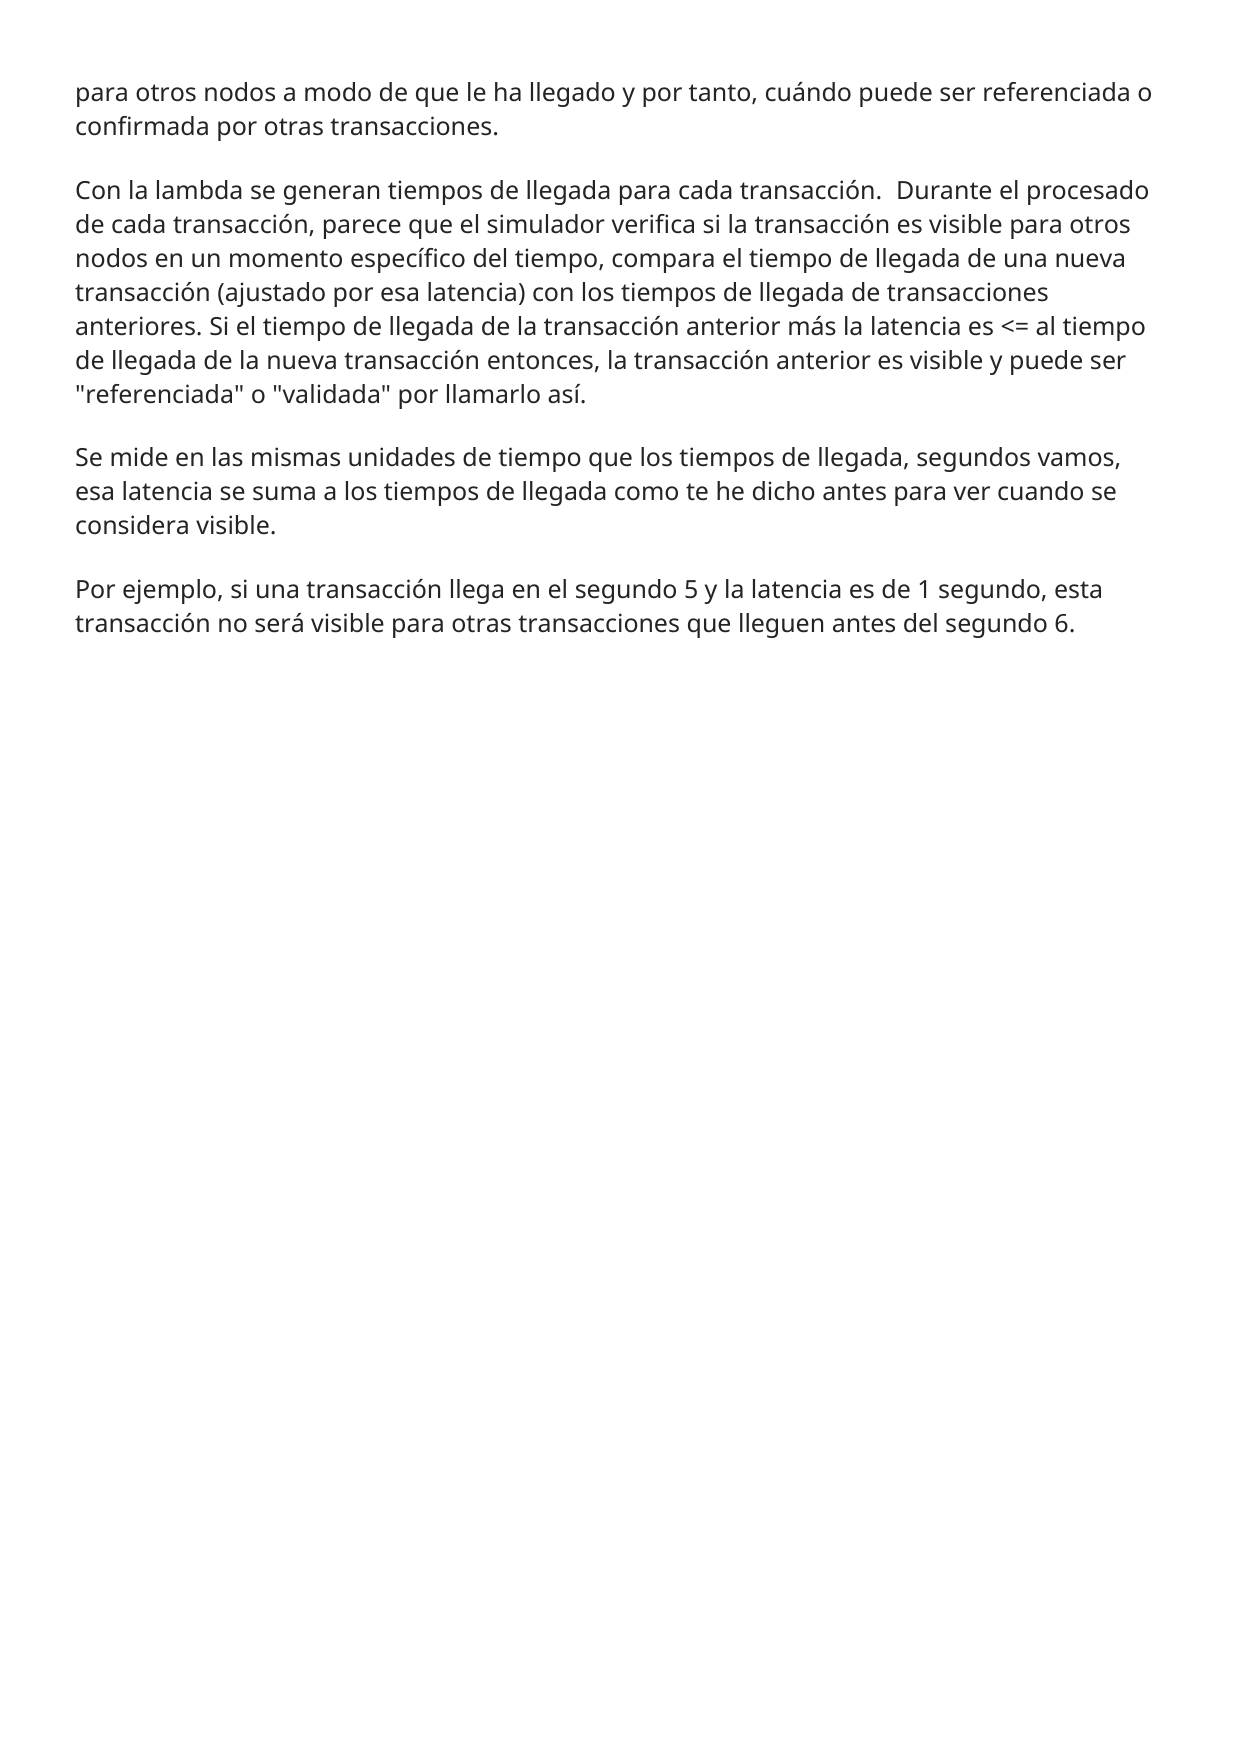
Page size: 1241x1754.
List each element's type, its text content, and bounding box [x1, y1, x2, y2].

text Se mide en las mismas unidades de tiempo que los tiempos de llegada, segundos vamos, esa latencia se suma a los tiempos de llegada como te he dicho antes para ver cuando se considera visible. [75, 440, 1165, 542]
text Por ejemplo, si una transacción llega en el segundo 5 y la latencia es de 1 segundo, esta transacción no será visible para otras transacciones que lleguen antes del segundo 6. [75, 571, 1165, 639]
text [75, 75, 1165, 143]
text Con la lambda se generan tiempos de llegada para cada transacción. Durante el procesado de cada transacción, parece que el simulador verifica si la transacción es visible para otros nodos en un momento específico del tiempo, compara el tiempo de llegada de una nueva transacción (ajustado por esa latencia) con los tiempos de llegada de transacciones anteriores. Si el tiempo de llegada de la transacción anterior más la latencia es <= al tiempo de llegada de la nueva transacción entonces, la transacción anterior es visible y puede ser "referenciada" o "validada" por llamarlo así. [75, 172, 1165, 411]
